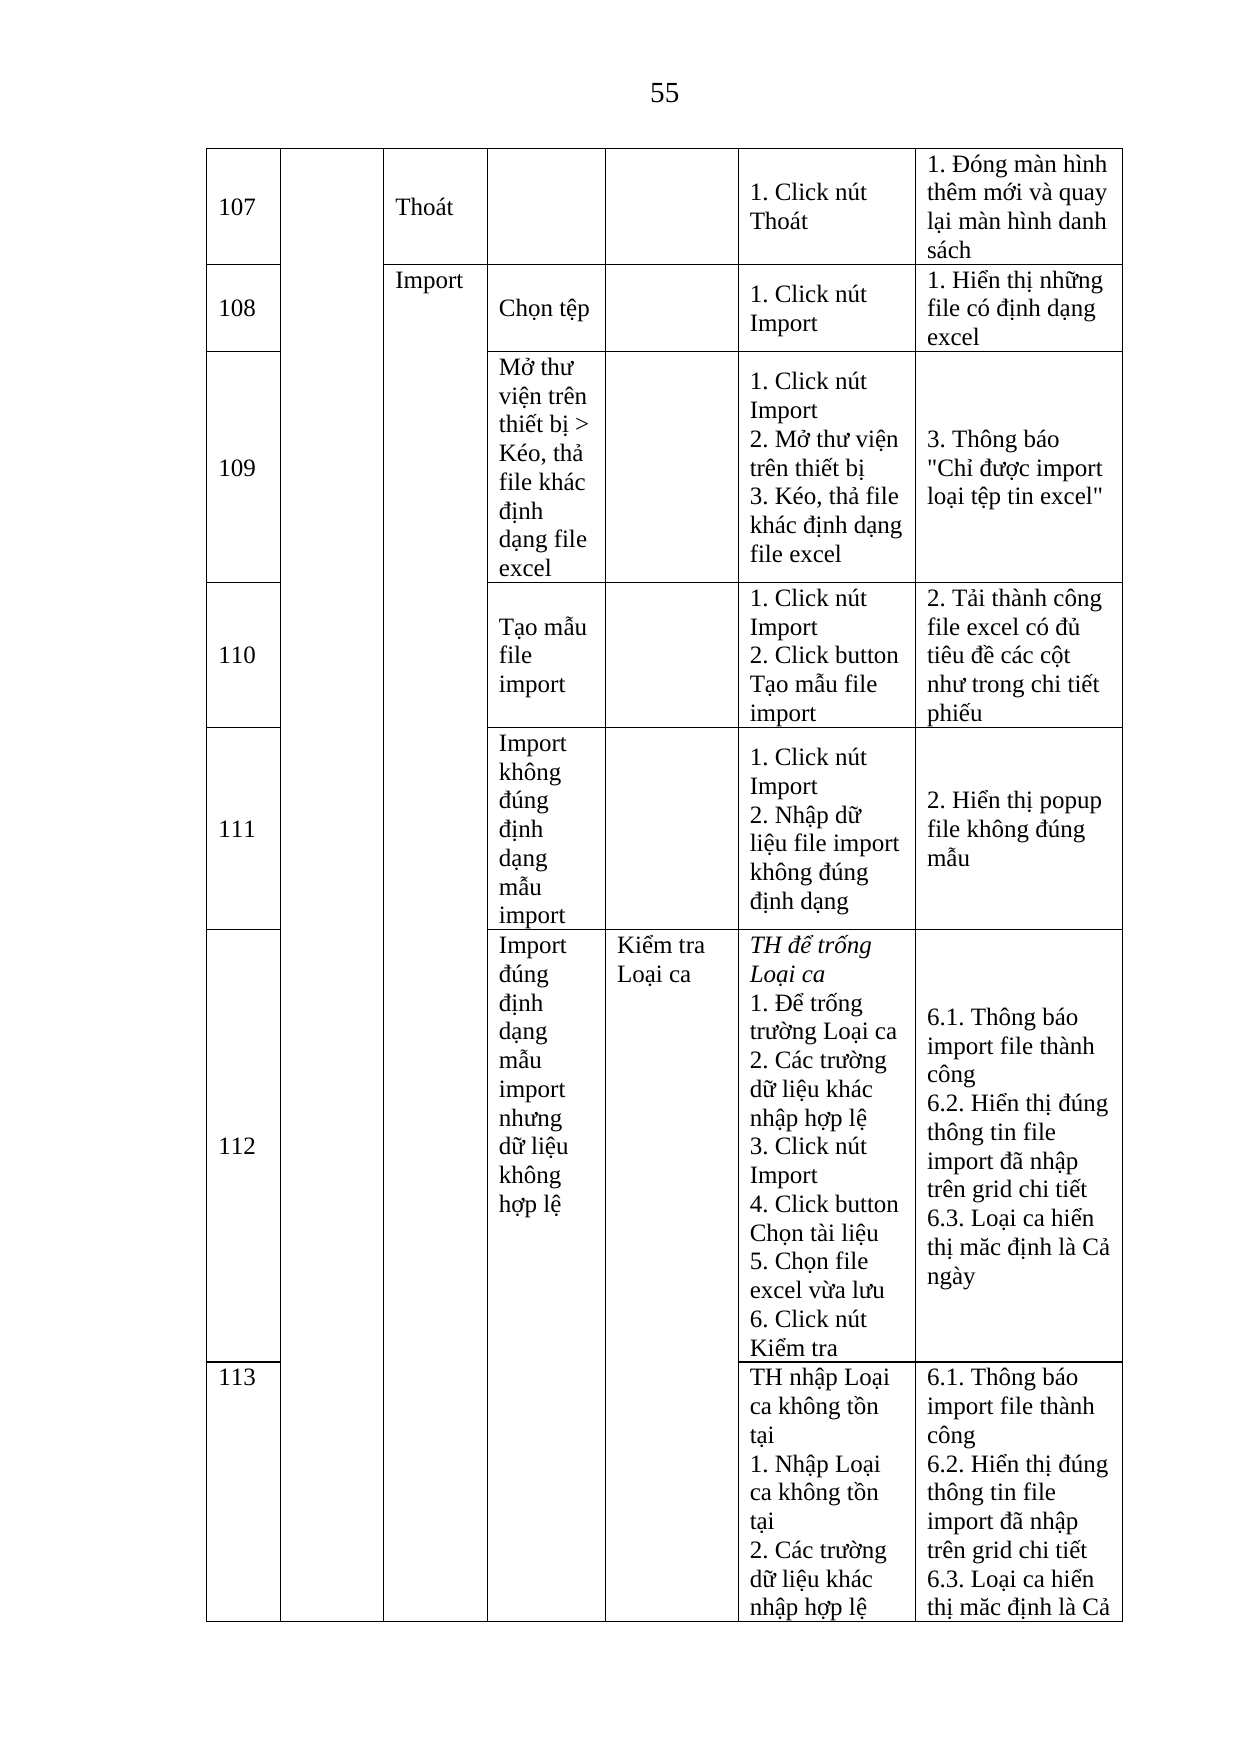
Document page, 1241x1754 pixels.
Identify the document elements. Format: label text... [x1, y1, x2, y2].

table_cell 2. Tải thành công file excel có đủ tiêu đề các cột như trong chi tiết phiếu [916, 583, 1122, 727]
table_cell 1. Hiển thị những file có định dạng excel [916, 265, 1122, 351]
table_cell Thoát [384, 149, 487, 264]
table_cell 109 [207, 352, 280, 582]
table_cell [606, 583, 738, 727]
table_cell [606, 149, 738, 264]
table_cell 1. Click nút Import [739, 265, 915, 351]
table_cell Chọn tệp [488, 265, 605, 351]
table_cell Import [384, 265, 487, 1621]
table_cell 1. Click nút Import 2. Mở thư viện trên thiết bị 3. Kéo, thả file khác định dạng file excel [739, 352, 915, 582]
table_cell Kiểm tra Loại ca [606, 930, 738, 1621]
table_cell TH để trống Loại ca 1. Để trống trường Loại ca 2. Các trường dữ liệu khác nhập hợp lệ 3. Click nút Import 4. Click button Chọn tài liệu 5. Chọn file excel vừa lưu 6. Click nút Kiểm tra [739, 930, 915, 1361]
table_cell 108 [207, 265, 280, 351]
table_cell 1. Đóng màn hình thêm mới và quay lại màn hình danh sách [916, 149, 1122, 264]
table_cell 113 [207, 1363, 280, 1621]
table_cell 110 [207, 583, 280, 727]
table_cell 1. Click nút Thoát [739, 149, 915, 264]
table_cell [606, 728, 738, 929]
table_cell 112 [207, 930, 280, 1361]
table_cell Mở thư viện trên thiết bị > Kéo, thả file khác định dạng file excel [488, 352, 605, 582]
table_cell 107 [207, 149, 280, 264]
table_cell [488, 149, 605, 264]
table_cell Import không đúng định dạng mẫu import [488, 728, 605, 929]
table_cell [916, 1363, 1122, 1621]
table_cell 111 [207, 728, 280, 929]
table_cell 6.1. Thông báo import file thành công 6.2. Hiển thị đúng thông tin file import đã nhập trên grid chi tiết 6.3. Loại ca hiển thị măc định là Cả ngày [916, 930, 1122, 1361]
table_cell 1. Click nút Import 2. Nhập dữ liệu file import không đúng định dạng [739, 728, 915, 929]
table_cell [606, 352, 738, 582]
table_cell [606, 265, 738, 351]
table_cell 1. Click nút Import 2. Click button Tạo mẫu file import [739, 583, 915, 727]
table_cell 2. Hiển thị popup file không đúng mẫu [916, 728, 1122, 929]
table_cell 3. Thông báo "Chỉ được import loại tệp tin excel" [916, 352, 1122, 582]
table_cell Tạo mẫu file import [488, 583, 605, 727]
table_cell Import đúng định dạng mẫu import nhưng dữ liệu không hợp lệ [488, 930, 605, 1621]
